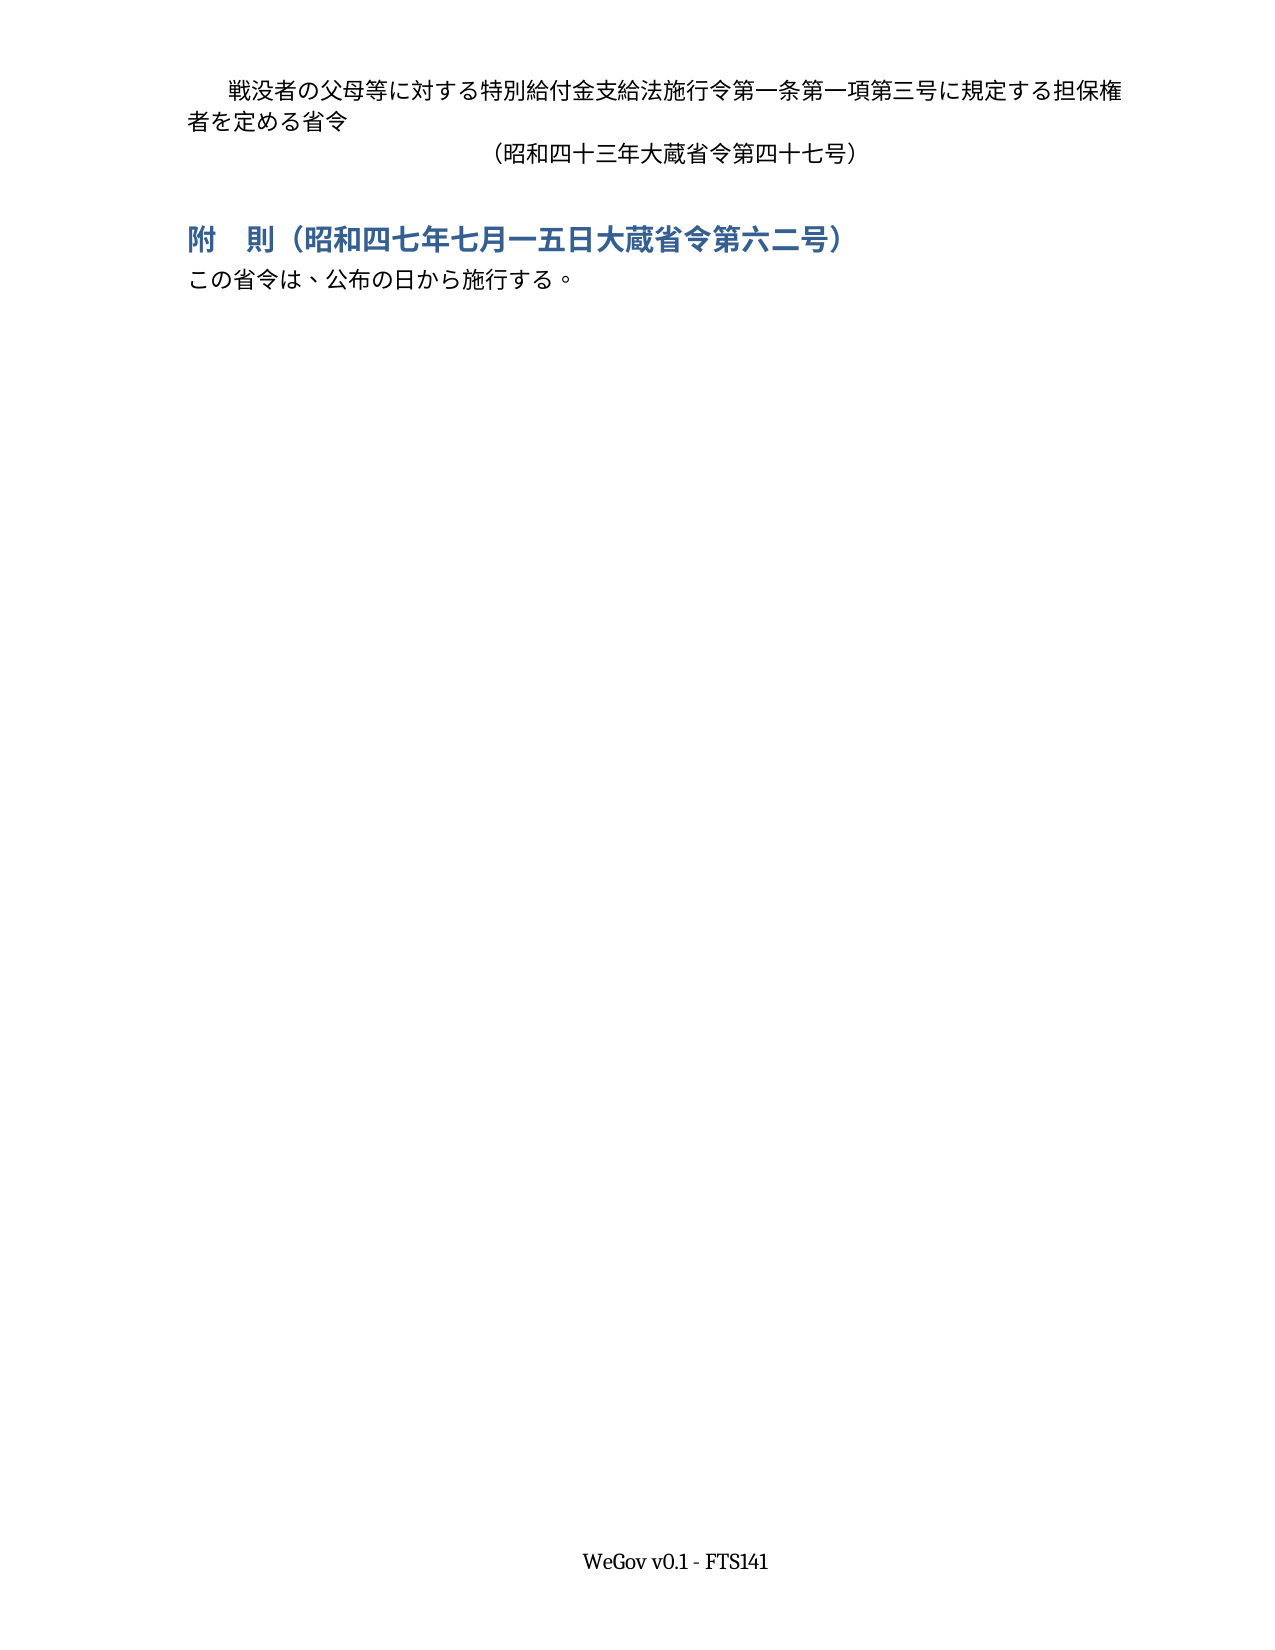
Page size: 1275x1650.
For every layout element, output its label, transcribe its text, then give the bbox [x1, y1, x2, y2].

subtitle 附 則（昭和四七年七月一五日大蔵省令第六二号） [187, 219, 1087, 258]
text この省令は、公布の日から施行する。 [187, 264, 1087, 296]
